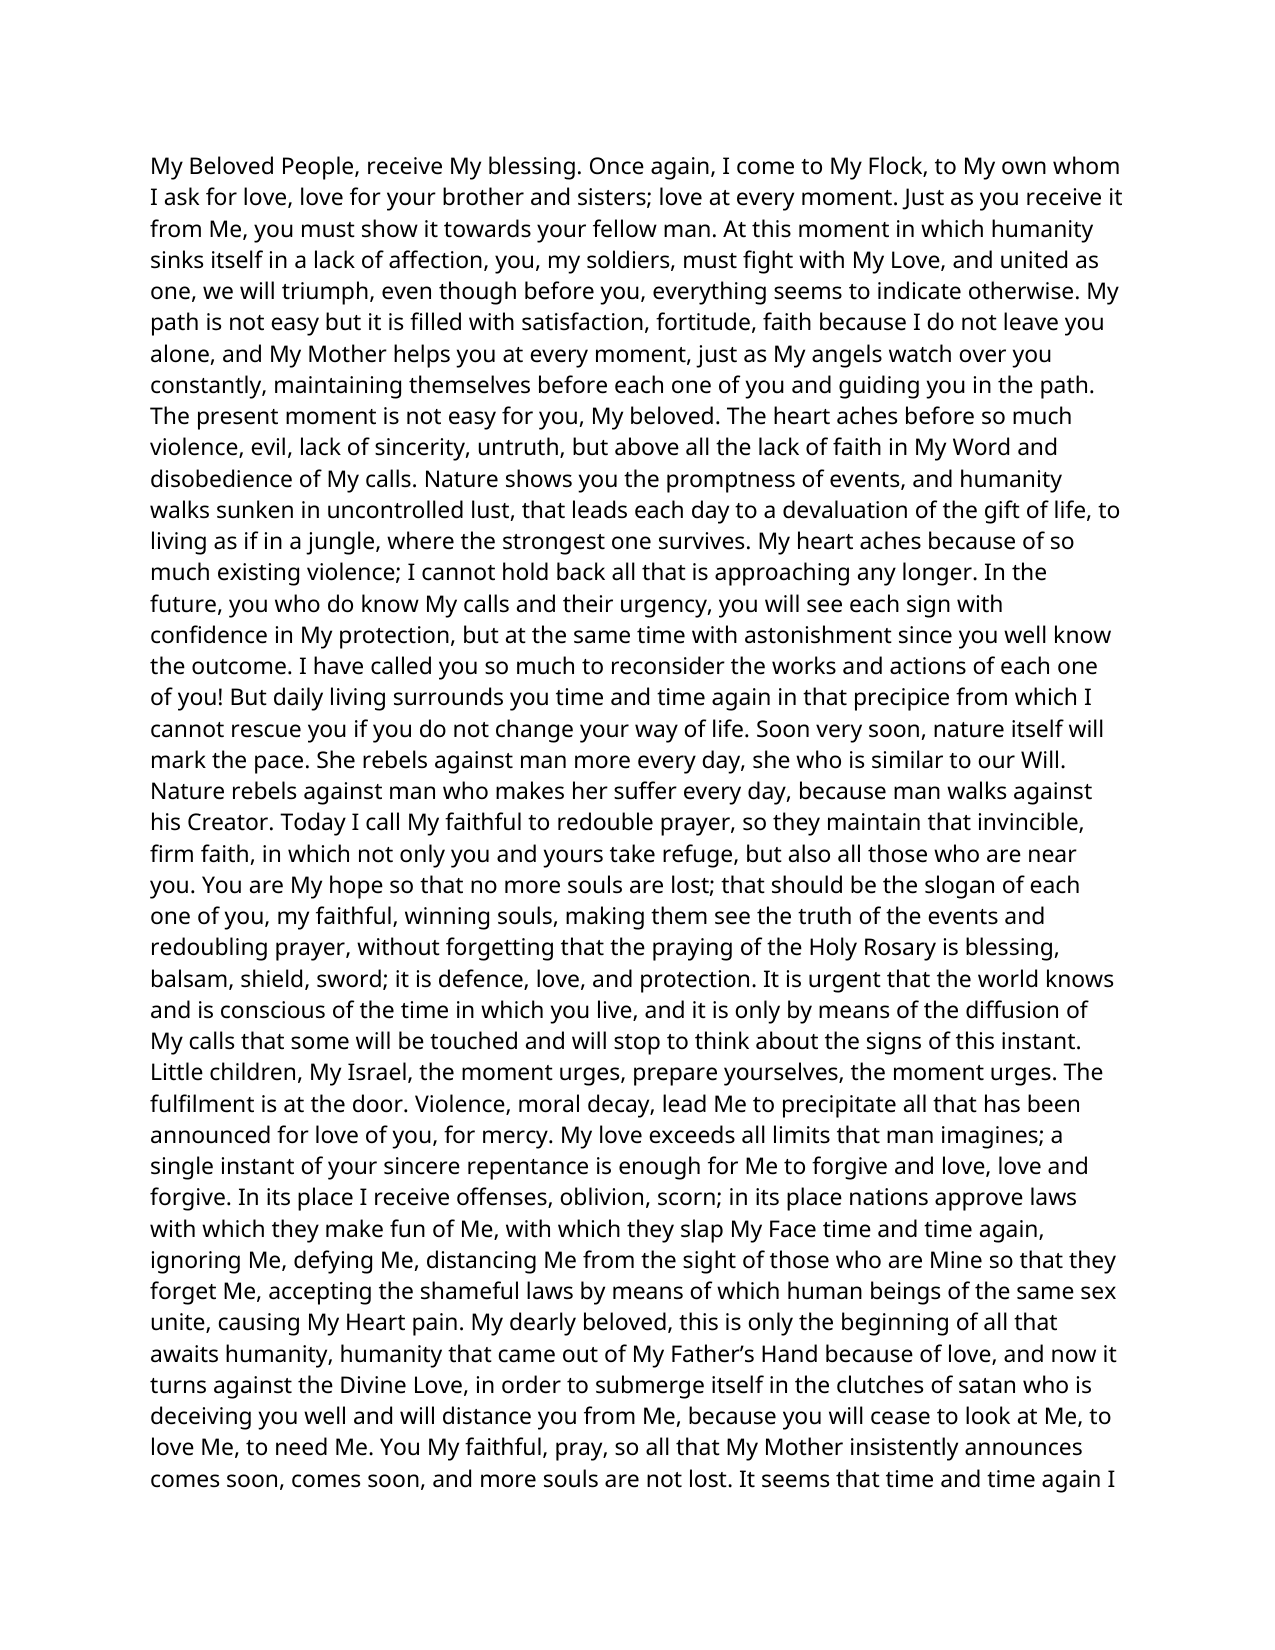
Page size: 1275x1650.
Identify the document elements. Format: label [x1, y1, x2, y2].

text [150, 150, 1125, 1494]
